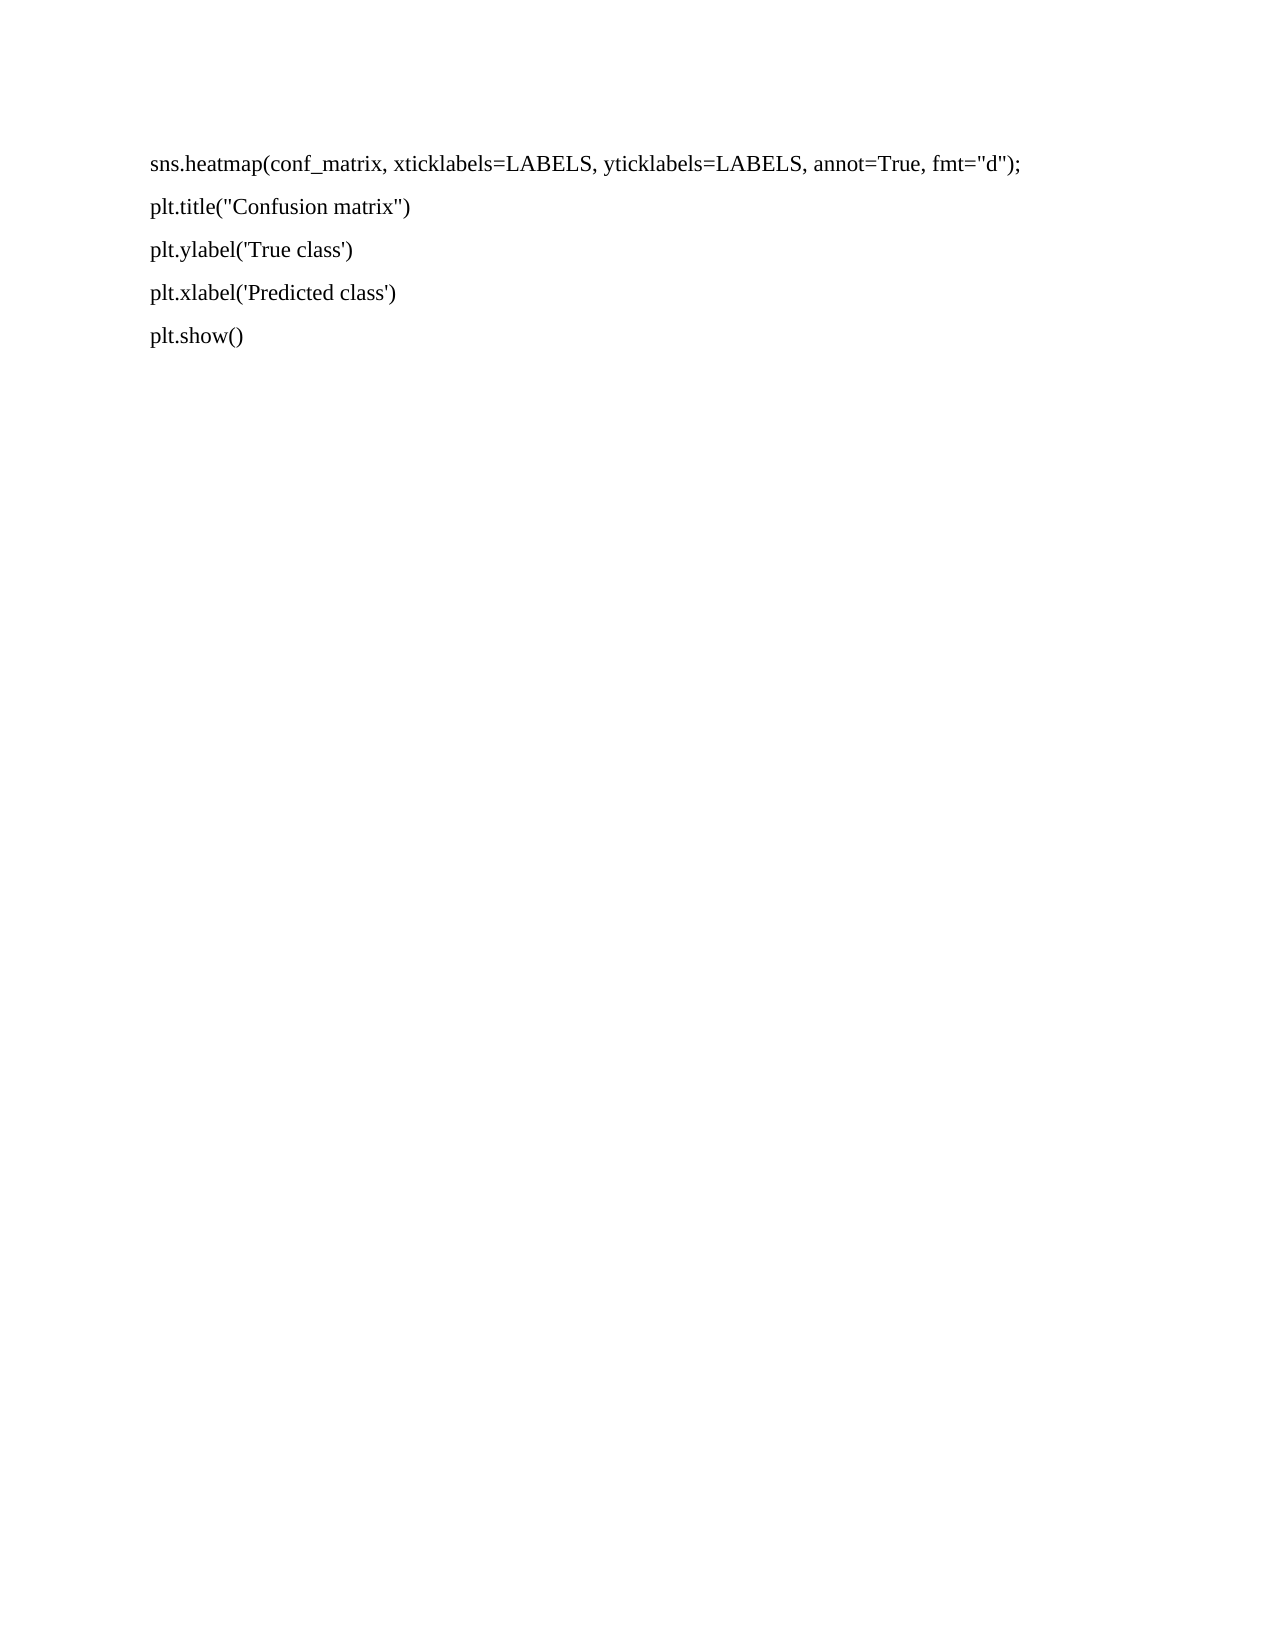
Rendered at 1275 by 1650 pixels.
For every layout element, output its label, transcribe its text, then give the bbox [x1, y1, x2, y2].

text sns.heatmap(conf_matrix, xticklabels=LABELS, yticklabels=LABELS, annot=True, fmt="d"); [150, 150, 1125, 176]
text plt.title("Confusion matrix") [150, 193, 1125, 219]
text plt.show() [150, 322, 1125, 348]
text plt.ylabel('True class') [150, 236, 1125, 262]
text plt.xlabel('Predicted class') [150, 279, 1125, 305]
